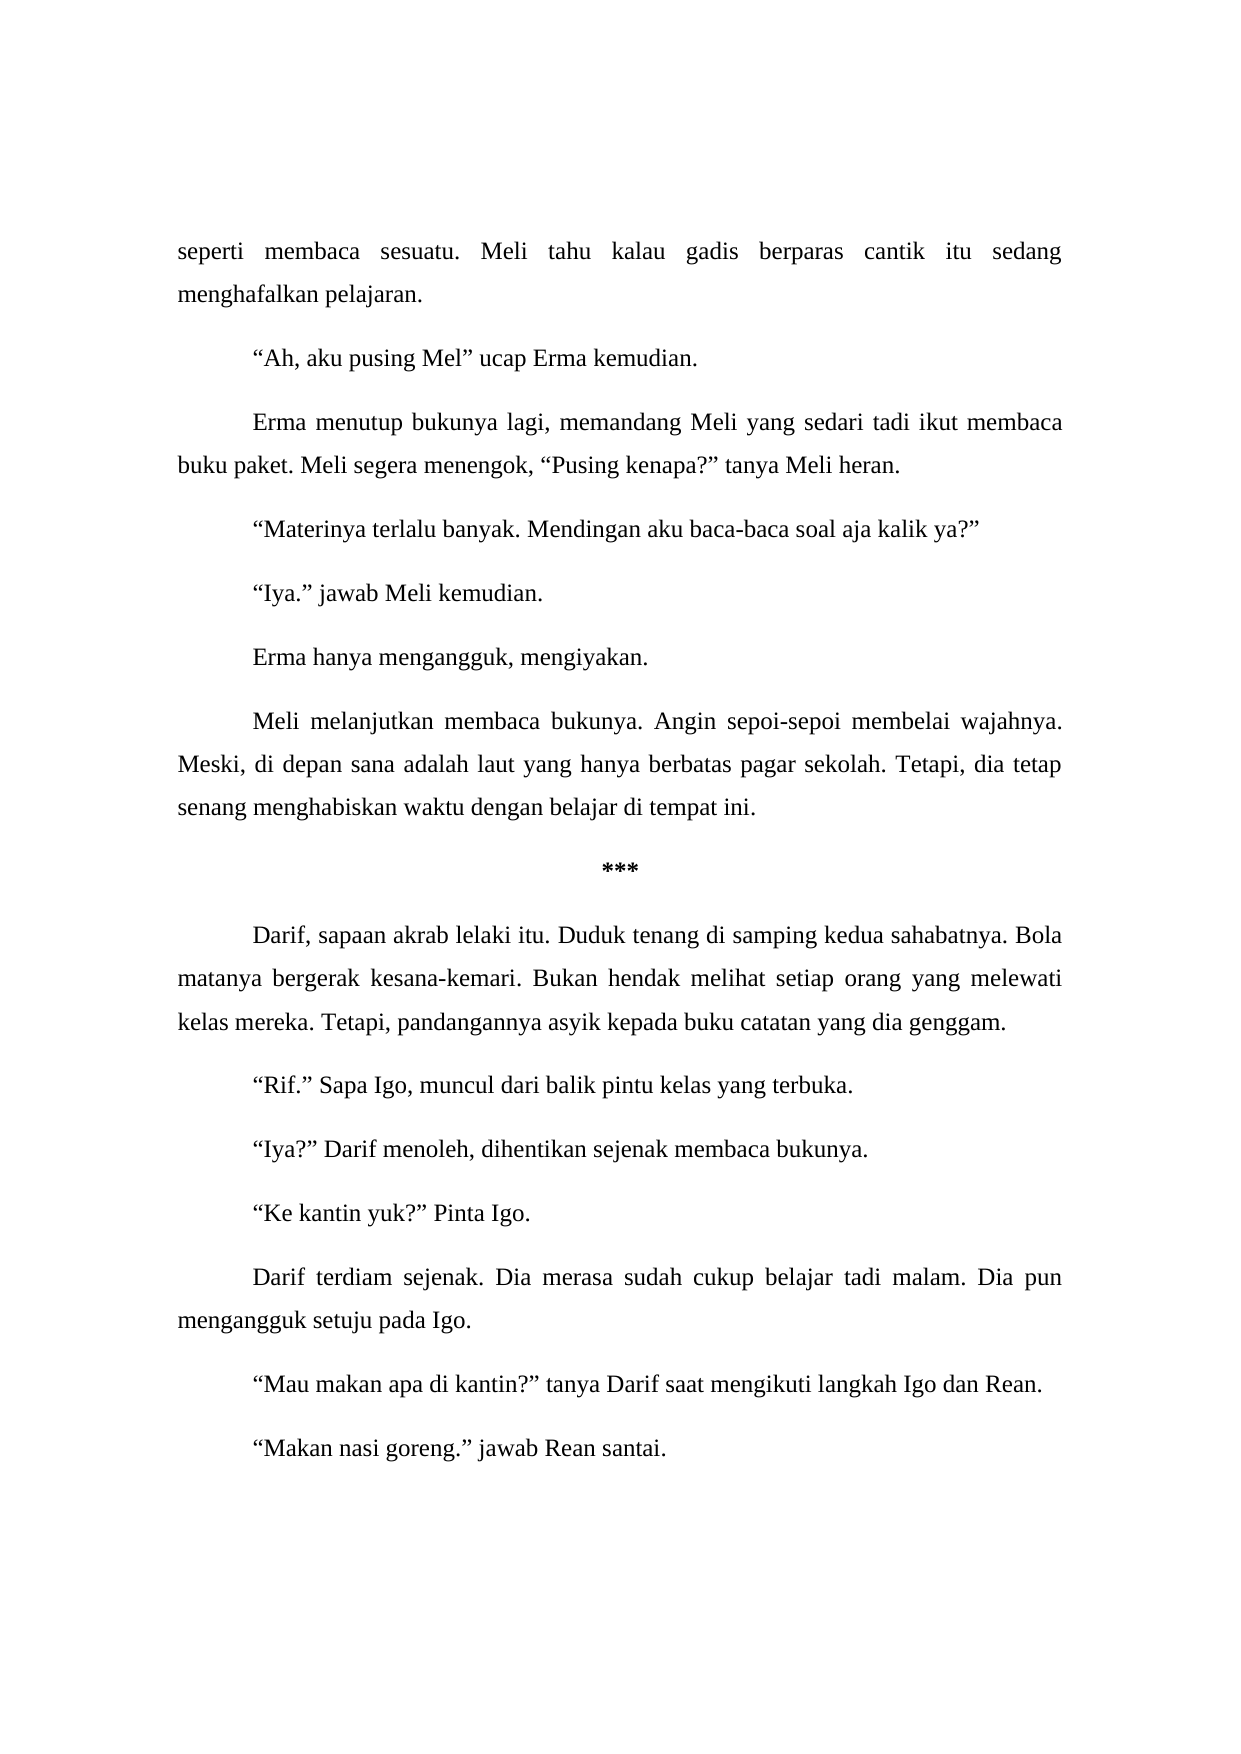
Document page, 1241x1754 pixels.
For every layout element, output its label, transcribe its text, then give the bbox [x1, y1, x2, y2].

text “Makan nasi goreng.” jawab Rean santai. [177, 1433, 1063, 1462]
text “Materinya terlalu banyak. Mendingan aku baca-baca soal aja kalik ya?” [177, 514, 1063, 543]
text Erma hanya mengangguk, mengiyakan. [177, 642, 1063, 671]
text “Iya.” jawab Meli kemudian. [177, 578, 1063, 607]
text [177, 236, 1063, 308]
text “Ke kantin yuk?” Pinta Igo. [177, 1198, 1063, 1227]
text Darif terdiam sejenak. Dia merasa sudah cukup belajar tadi malam. Dia pun mengangguk setuju pada Igo. [177, 1262, 1063, 1334]
text “Mau makan apa di kantin?” tanya Darif saat mengikuti langkah Igo dan Rean. [177, 1369, 1063, 1398]
text Meli melanjutkan membaca bukunya. Angin sepoi-sepoi membelai wajahnya. Meski, di depan sana adalah laut yang hanya berbatas pagar sekolah. Tetapi, dia tetap senang menghabiskan waktu dengan belajar di tempat ini. [177, 706, 1063, 821]
text “Rif.” Sapa Igo, muncul dari balik pintu kelas yang terbuka. [177, 1071, 1063, 1099]
text “Iya?” Darif menoleh, dihentikan sejenak membaca bukunya. [177, 1134, 1063, 1163]
text “Ah, aku pusing Mel” ucap Erma kemudian. [177, 343, 1063, 372]
text *** [177, 856, 1063, 885]
text Erma menutup bukunya lagi, memandang Meli yang sedari tadi ikut membaca buku paket. Meli segera menengok, “Pusing kenapa?” tanya Meli heran. [177, 407, 1063, 479]
text Darif, sapaan akrab lelaki itu. Duduk tenang di samping kedua sahabatnya. Bola matanya bergerak kesana-kemari. Bukan hendak melihat setiap orang yang melewati kelas mereka. Tetapi, pandangannya asyik kepada buku catatan yang dia genggam. [177, 920, 1063, 1035]
